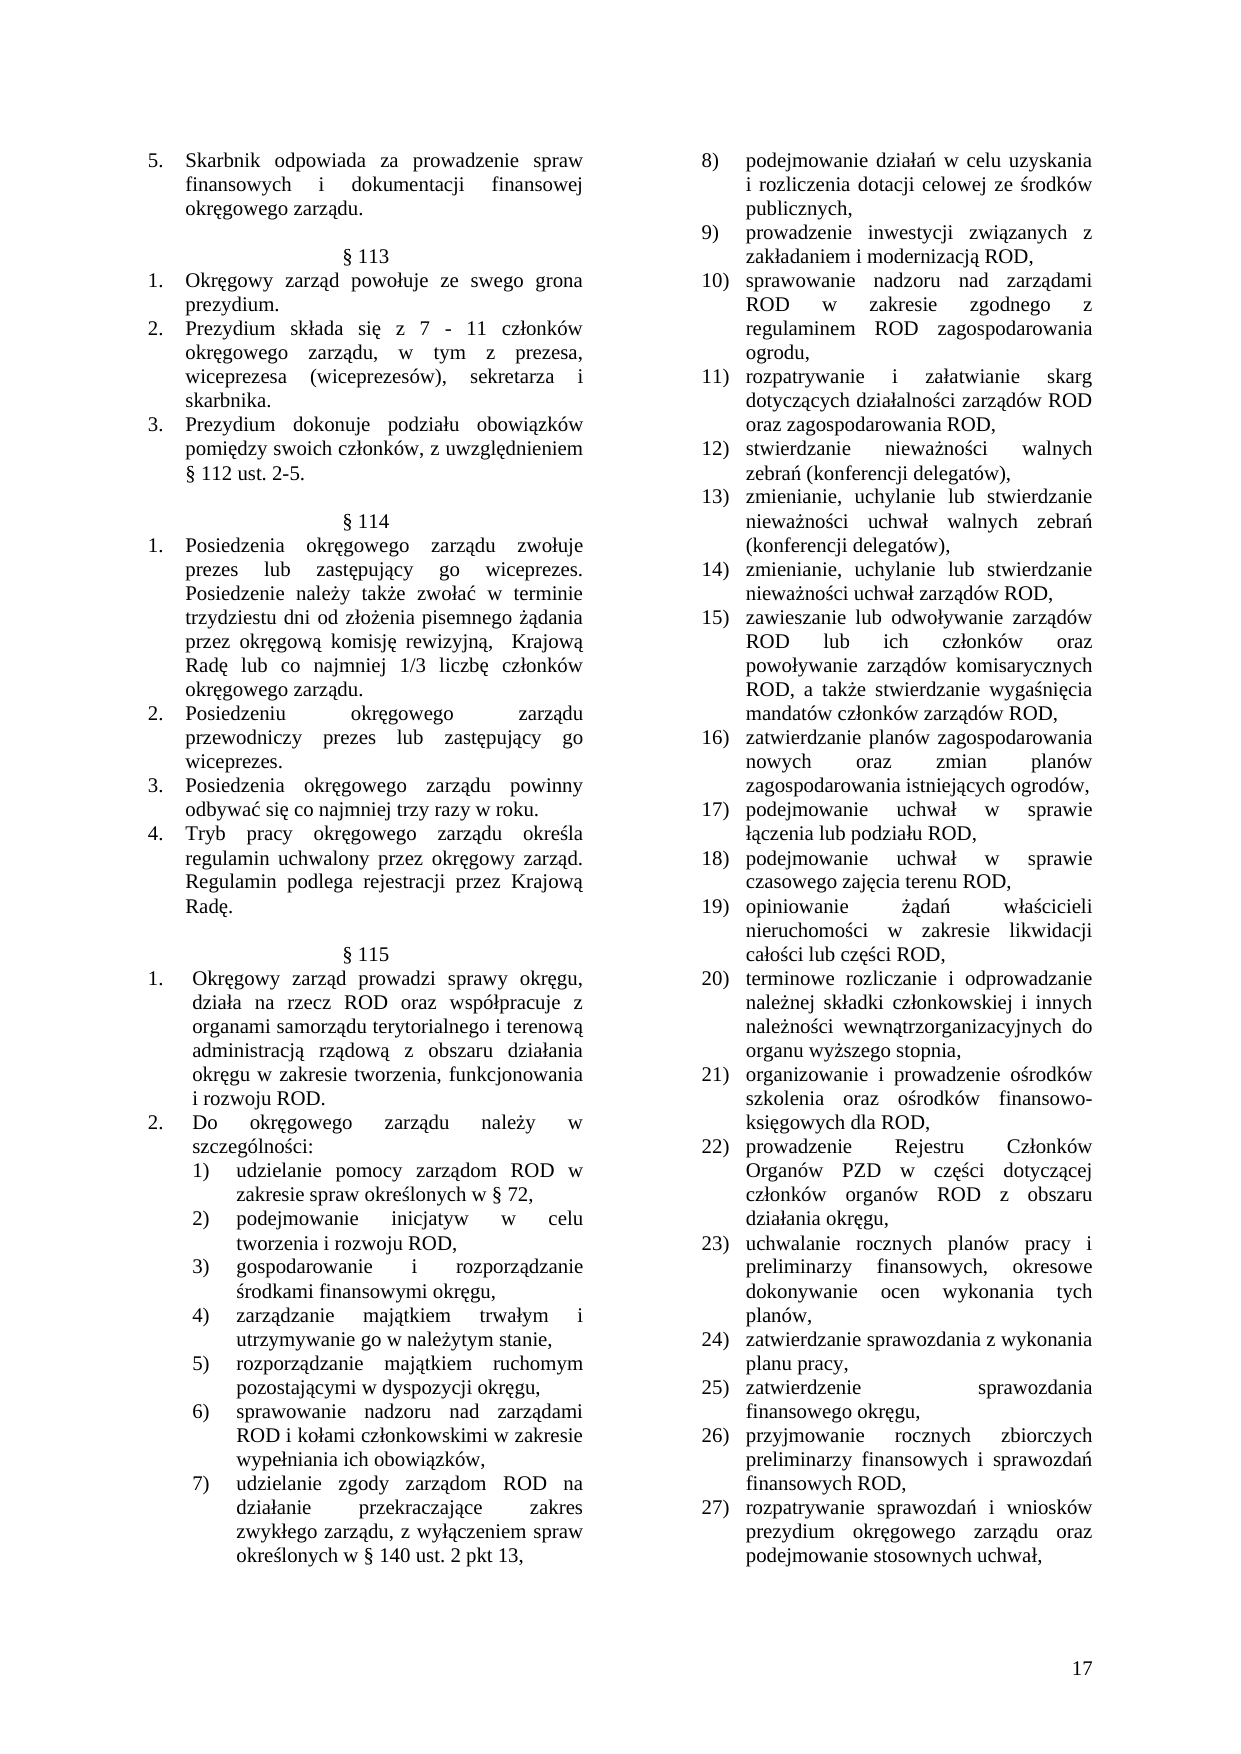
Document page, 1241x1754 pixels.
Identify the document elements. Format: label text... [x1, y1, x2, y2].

list Posiedzenia okręgowego zarządu zwołuje prezes lub zastępujący go wiceprezes. Posiedzenie należy także zwołać w terminie trzydziestu dni od złożenia pisemnego żądania przez okręgową komisję rewizyjną, Krajową Radę lub co najmniej 1/3 liczbę członków okręgowego zarządu. [148, 533, 583, 701]
list rozpatrywanie i załatwianie skarg dotyczących działalności zarządów ROD oraz zagospodarowania ROD, [701, 364, 1093, 436]
list podejmowanie działań w celu uzyskania i rozliczenia dotacji celowej ze środków publicznych, [701, 148, 1093, 220]
list zmienianie, uchylanie lub stwierdzanie nieważności uchwał zarządów ROD, [701, 557, 1093, 605]
list Prezydium dokonuje podziału obowiązków pomiędzy swoich członków, z uwzględnieniem § 112 ust. 2-5. [148, 412, 583, 484]
list zawieszanie lub odwoływanie zarządów ROD lub ich członków oraz powoływanie zarządów komisarycznych ROD, a także stwierdzanie wygaśnięcia mandatów członków zarządów ROD, [701, 605, 1093, 725]
list stwierdzanie nieważności walnych zebrań (konferencji delegatów), [701, 436, 1093, 484]
list organizowanie i prowadzenie ośrodków szkolenia oraz ośrodków finansowo-księgowych dla ROD, [701, 1062, 1093, 1134]
list zarządzanie majątkiem trwałym i utrzymywanie go w należytym stanie, [192, 1303, 583, 1351]
list sprawowanie nadzoru nad zarządami ROD i kołami członkowskimi w zakresie wypełniania ich obowiązków, [192, 1399, 583, 1471]
list gospodarowanie i rozporządzanie środkami finansowymi okręgu, [192, 1254, 583, 1303]
list udzielanie zgody zarządom ROD na działanie przekraczające zakres zwykłego zarządu, z wyłączeniem spraw określonych w § 140 ust. 2 pkt 13, [192, 1471, 583, 1567]
list Posiedzenia okręgowego zarządu powinny odbywać się co najmniej trzy razy w roku. [148, 773, 583, 821]
list podejmowanie uchwał w sprawie czasowego zajęcia terenu ROD, [701, 845, 1093, 893]
list Okręgowy zarząd powołuje ze swego grona prezydium. [148, 268, 583, 316]
list prowadzenie Rejestru Członków Organów PZD w części dotyczącej członków organów ROD z obszaru działania okręgu, [701, 1134, 1093, 1230]
list Tryb pracy okręgowego zarządu określa regulamin uchwalony przez okręgowy zarząd. Regulamin podlega rejestracji przez Krajową Radę. [148, 821, 583, 918]
text § 115 [148, 942, 583, 966]
list Prezydium składa się z 7 - 11 członków okręgowego zarządu, w tym z prezesa, wiceprezesa (wiceprezesów), sekretarza i skarbnika. [148, 316, 583, 412]
list uchwalanie rocznych planów pracy i preliminarzy finansowych, okresowe dokonywanie ocen wykonania tych planów, [701, 1230, 1093, 1327]
list zatwierdzanie planów zagospodarowania nowych oraz zmian planów zagospodarowania istniejących ogrodów, [701, 725, 1093, 797]
text § 113 [148, 244, 583, 268]
list rozporządzanie majątkiem ruchomym pozostającymi w dyspozycji okręgu, [192, 1351, 583, 1399]
list rozpatrywanie sprawozdań i wniosków prezydium okręgowego zarządu oraz podejmowanie stosownych uchwał, [701, 1495, 1093, 1567]
list Do okręgowego zarządu należy w szczególności: [148, 1110, 583, 1158]
text § 114 [148, 508, 583, 533]
list udzielanie pomocy zarządom ROD w zakresie spraw określonych w § 72, [192, 1158, 583, 1206]
list Okręgowy zarząd prowadzi sprawy okręgu, działa na rzecz ROD oraz współpracuje z organami samorządu terytorialnego i terenową administracją rządową z obszaru działania okręgu w zakresie tworzenia, funkcjonowania i rozwoju ROD. [148, 966, 583, 1110]
list podejmowanie inicjatyw w celu tworzenia i rozwoju ROD, [192, 1206, 583, 1254]
list zatwierdzenie sprawozdania finansowego okręgu, [701, 1375, 1093, 1423]
list Posiedzeniu okręgowego zarządu przewodniczy prezes lub zastępujący go wiceprezes. [148, 701, 583, 773]
list podejmowanie uchwał w sprawie łączenia lub podziału ROD, [701, 797, 1093, 845]
list terminowe rozliczanie i odprowadzanie należnej składki członkowskiej i innych należności wewnątrzorganizacyjnych do organu wyższego stopnia, [701, 966, 1093, 1062]
list prowadzenie inwestycji związanych z zakładaniem i modernizacją ROD, [701, 220, 1093, 268]
list zatwierdzanie sprawozdania z wykonania planu pracy, [701, 1327, 1093, 1375]
list opiniowanie żądań właścicieli nieruchomości w zakresie likwidacji całości lub części ROD, [701, 893, 1093, 966]
list przyjmowanie rocznych zbiorczych preliminarzy finansowych i sprawozdań finansowych ROD, [701, 1423, 1093, 1495]
list sprawowanie nadzoru nad zarządami ROD w zakresie zgodnego z regulaminem ROD zagospodarowania ogrodu, [701, 268, 1093, 364]
list zmienianie, uchylanie lub stwierdzanie nieważności uchwał walnych zebrań (konferencji delegatów), [701, 484, 1093, 557]
list Skarbnik odpowiada za prowadzenie spraw finansowych i dokumentacji finansowej okręgowego zarządu. [148, 148, 583, 220]
